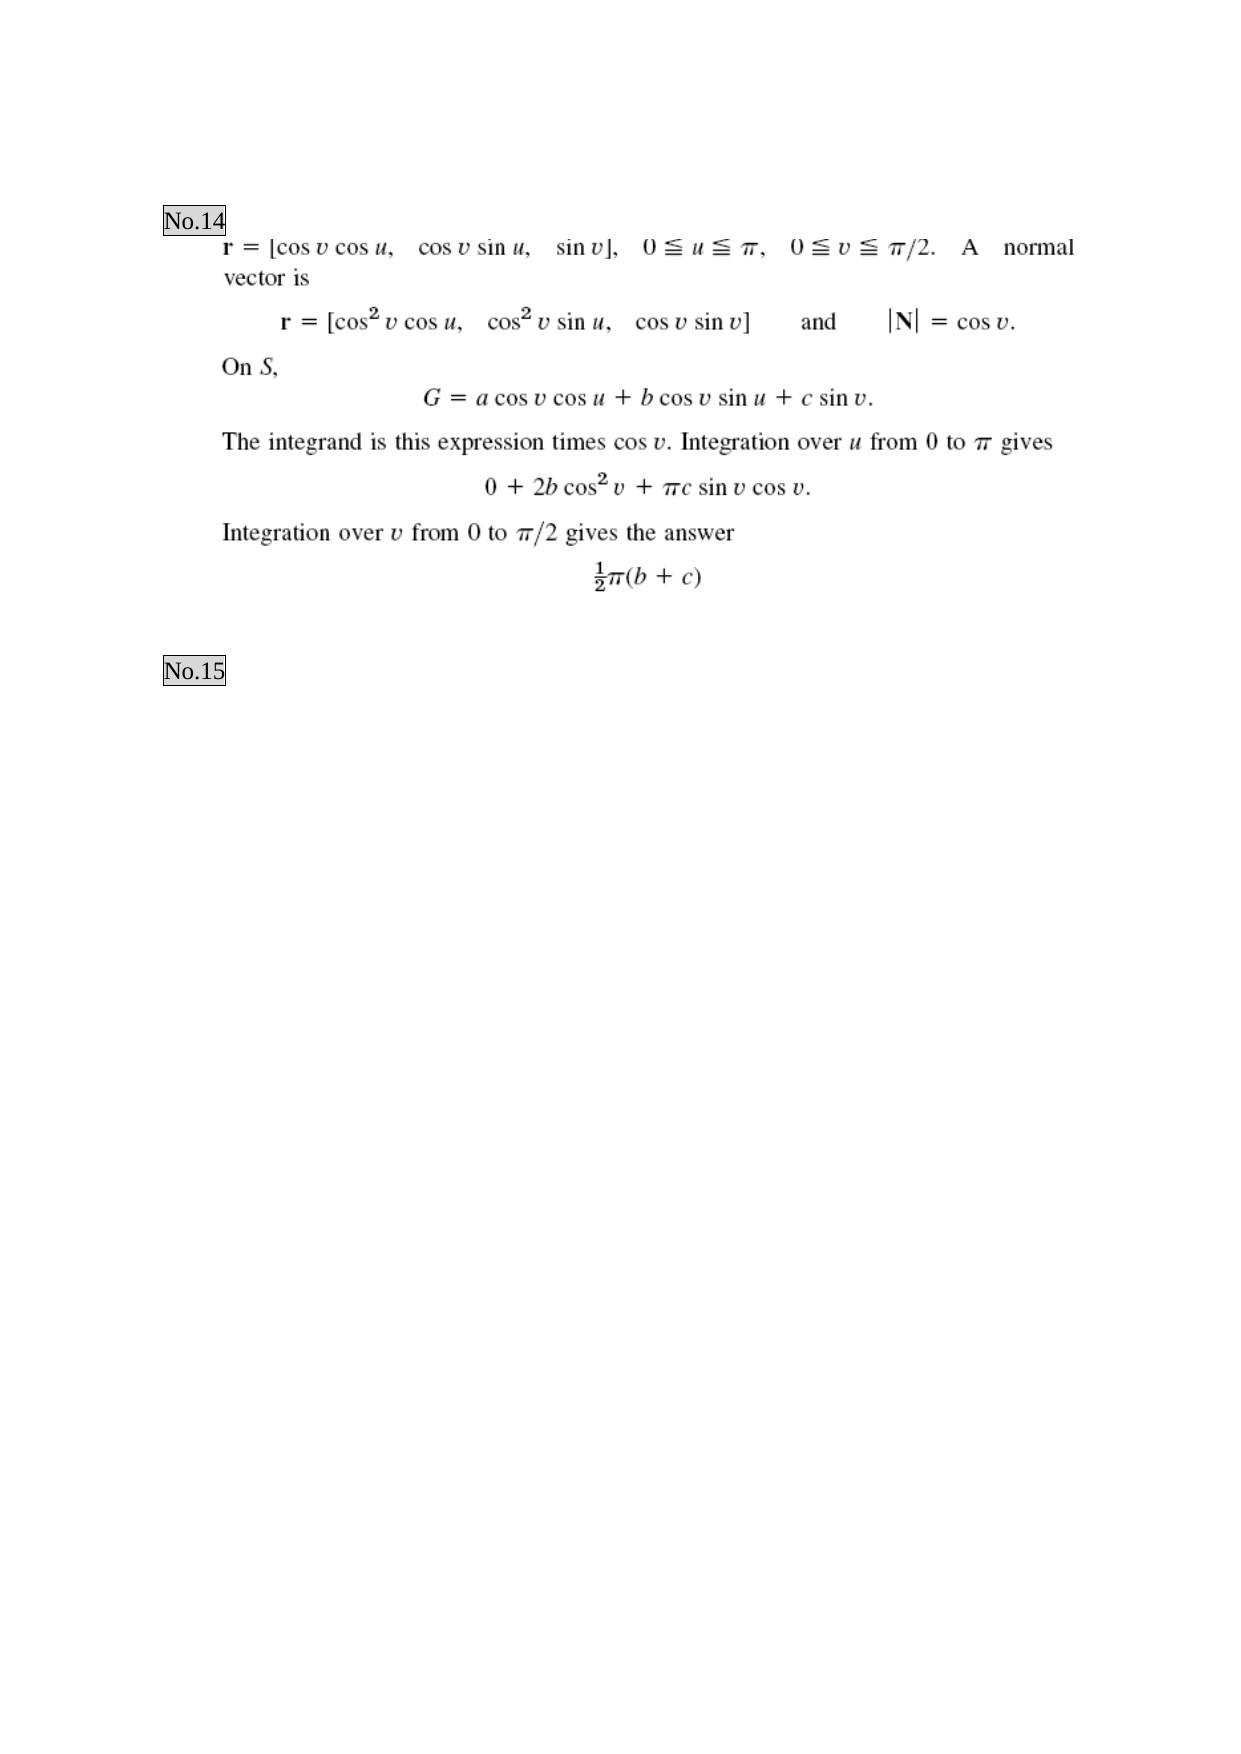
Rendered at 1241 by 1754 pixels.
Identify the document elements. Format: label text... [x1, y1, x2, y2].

picture [212, 239, 1077, 598]
text No.14 [162, 202, 1053, 239]
text No.15 [162, 652, 1053, 689]
